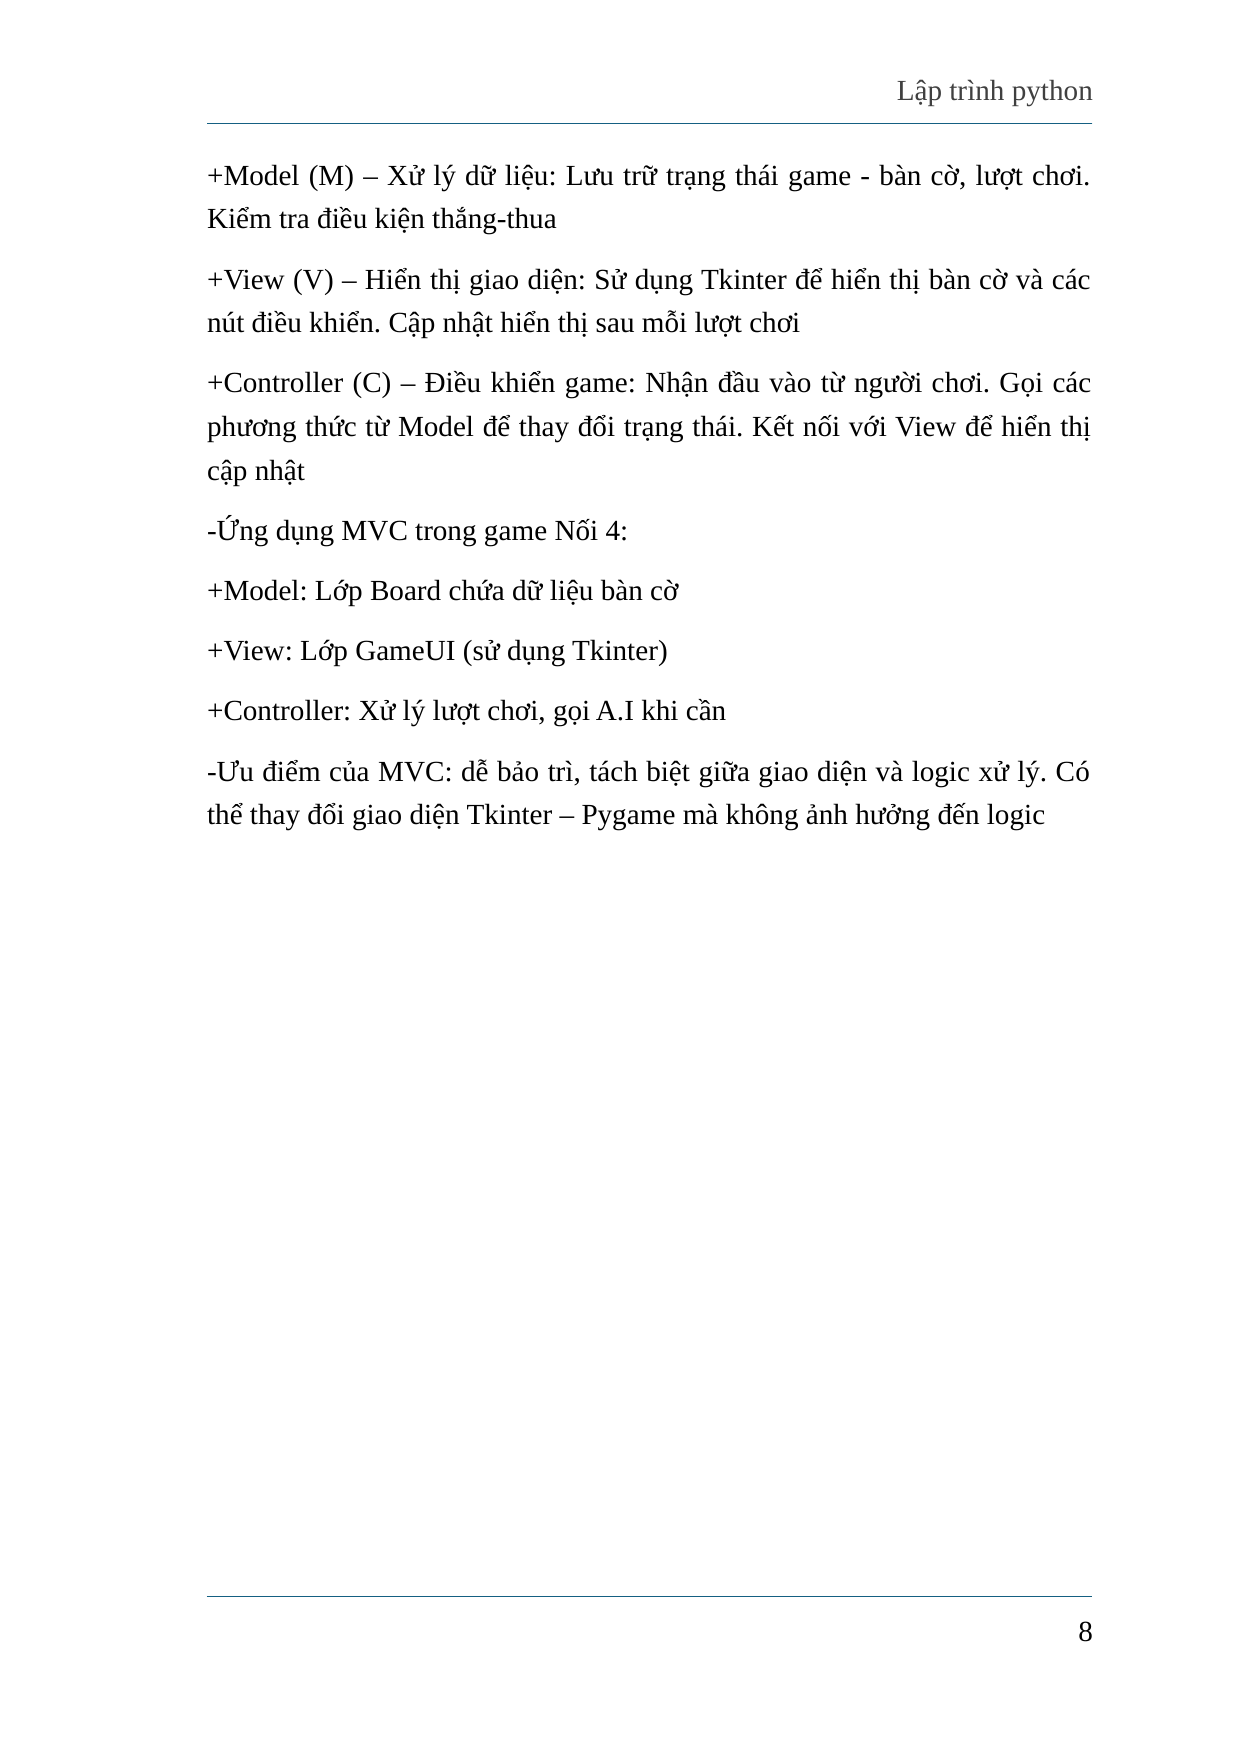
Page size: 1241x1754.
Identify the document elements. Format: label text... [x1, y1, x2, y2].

text -Ứng dụng MVC trong game Nối 4: [207, 513, 1092, 546]
text +Controller (C) – Điều khiển game: Nhận đầu vào từ người chơi. Gọi các phương thức từ Model để thay đổi trạng thái. Kết nối với View để hiển thị cập nhật [207, 366, 1092, 486]
text +Model (M) – Xử lý dữ liệu: Lưu trữ trạng thái game - bàn cờ, lượt chơi. Kiểm tra điều kiện thắng-thua [207, 158, 1092, 235]
text +View (V) – Hiển thị giao diện: Sử dụng Tkinter để hiển thị bàn cờ và các nút điều khiển. Cập nhật hiển thị sau mỗi lượt chơi [207, 262, 1092, 339]
text +Model: Lớp Board chứa dữ liệu bàn cờ [207, 573, 1092, 607]
text +Controller: Xử lý lượt chơi, gọi A.I khi cần [207, 693, 1092, 727]
text +View: Lớp GameUI (sử dụng Tkinter) [207, 633, 1092, 667]
text -Ưu điểm của MVC: dễ bảo trì, tách biệt giữa giao diện và logic xử lý. Có thể thay đổi giao diện Tkinter – Pygame mà không ảnh hưởng đến logic [207, 754, 1092, 831]
